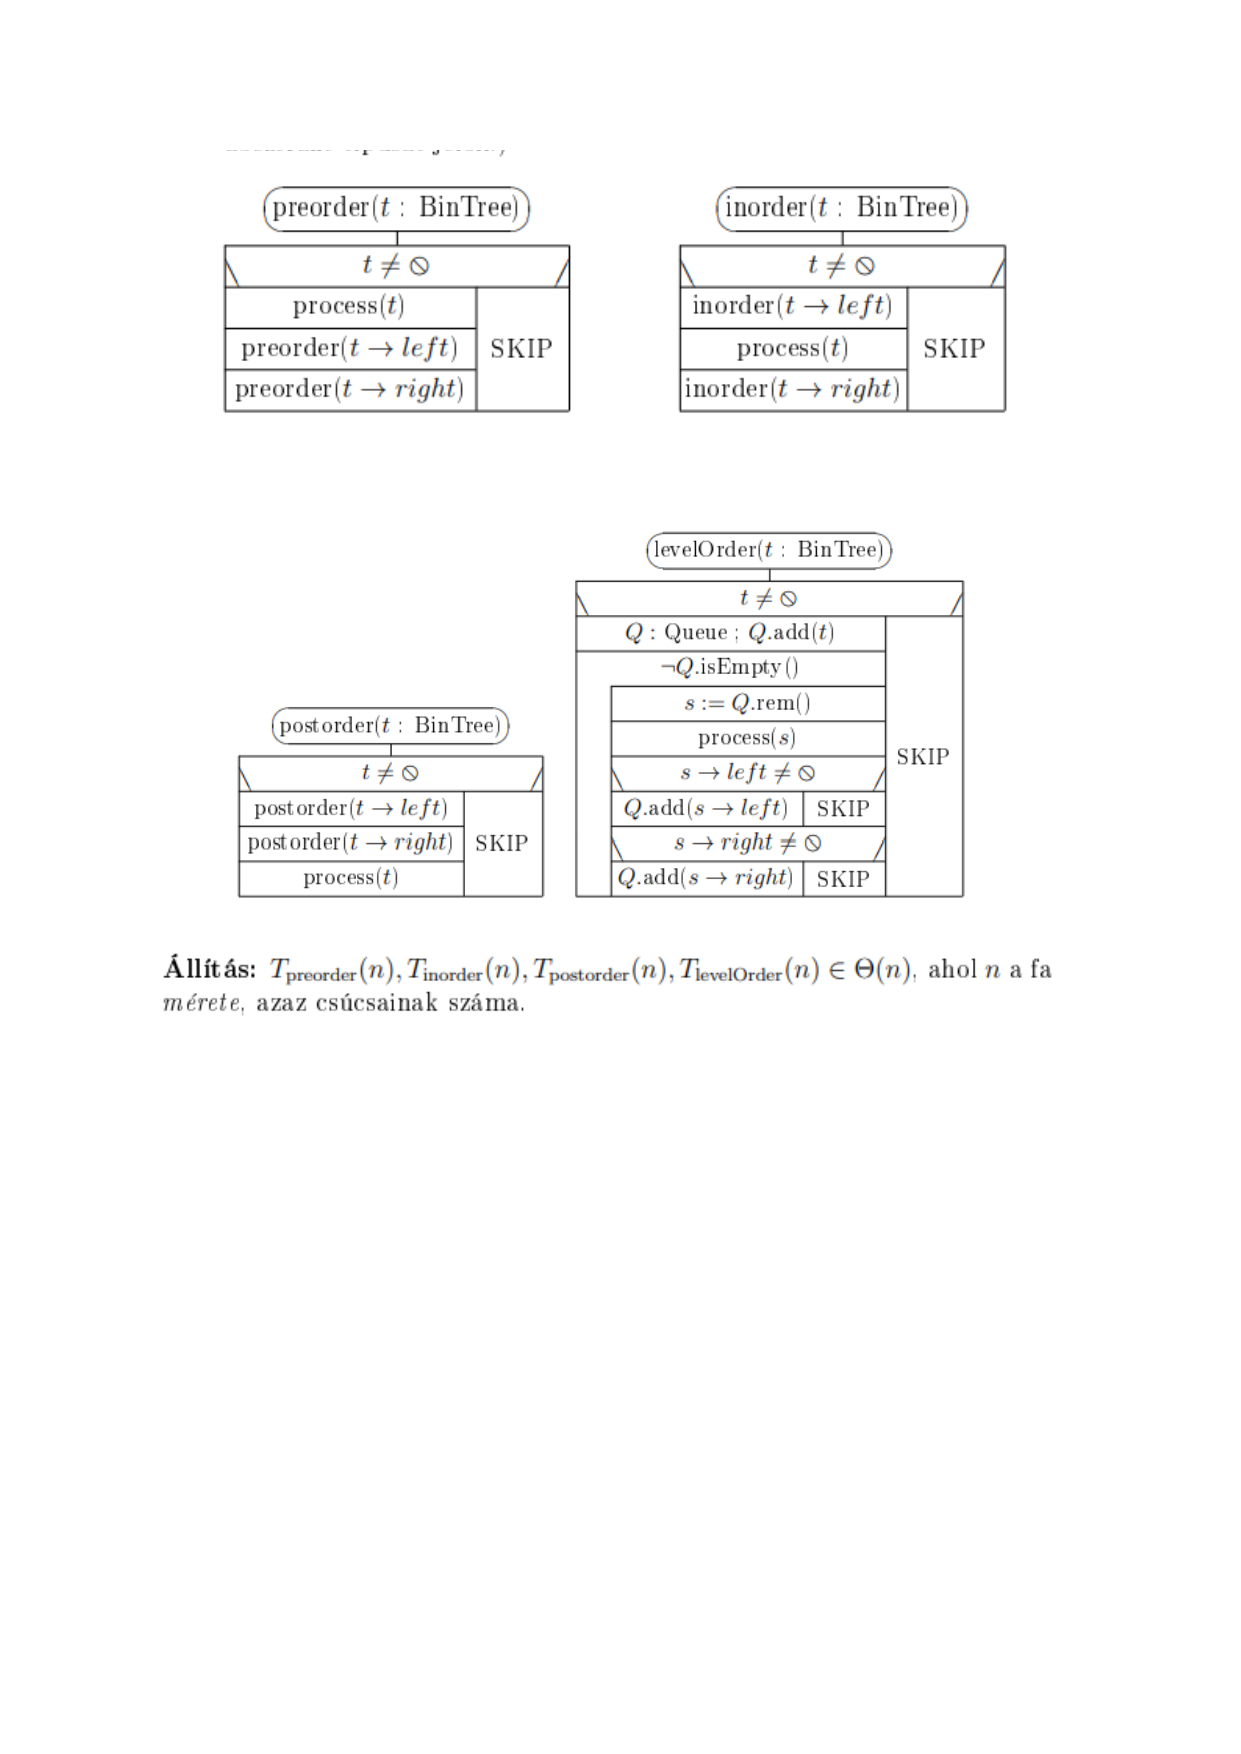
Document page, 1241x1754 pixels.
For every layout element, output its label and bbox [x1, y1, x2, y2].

picture [150, 933, 1083, 1019]
picture [150, 445, 1091, 915]
picture [150, 150, 1077, 427]
